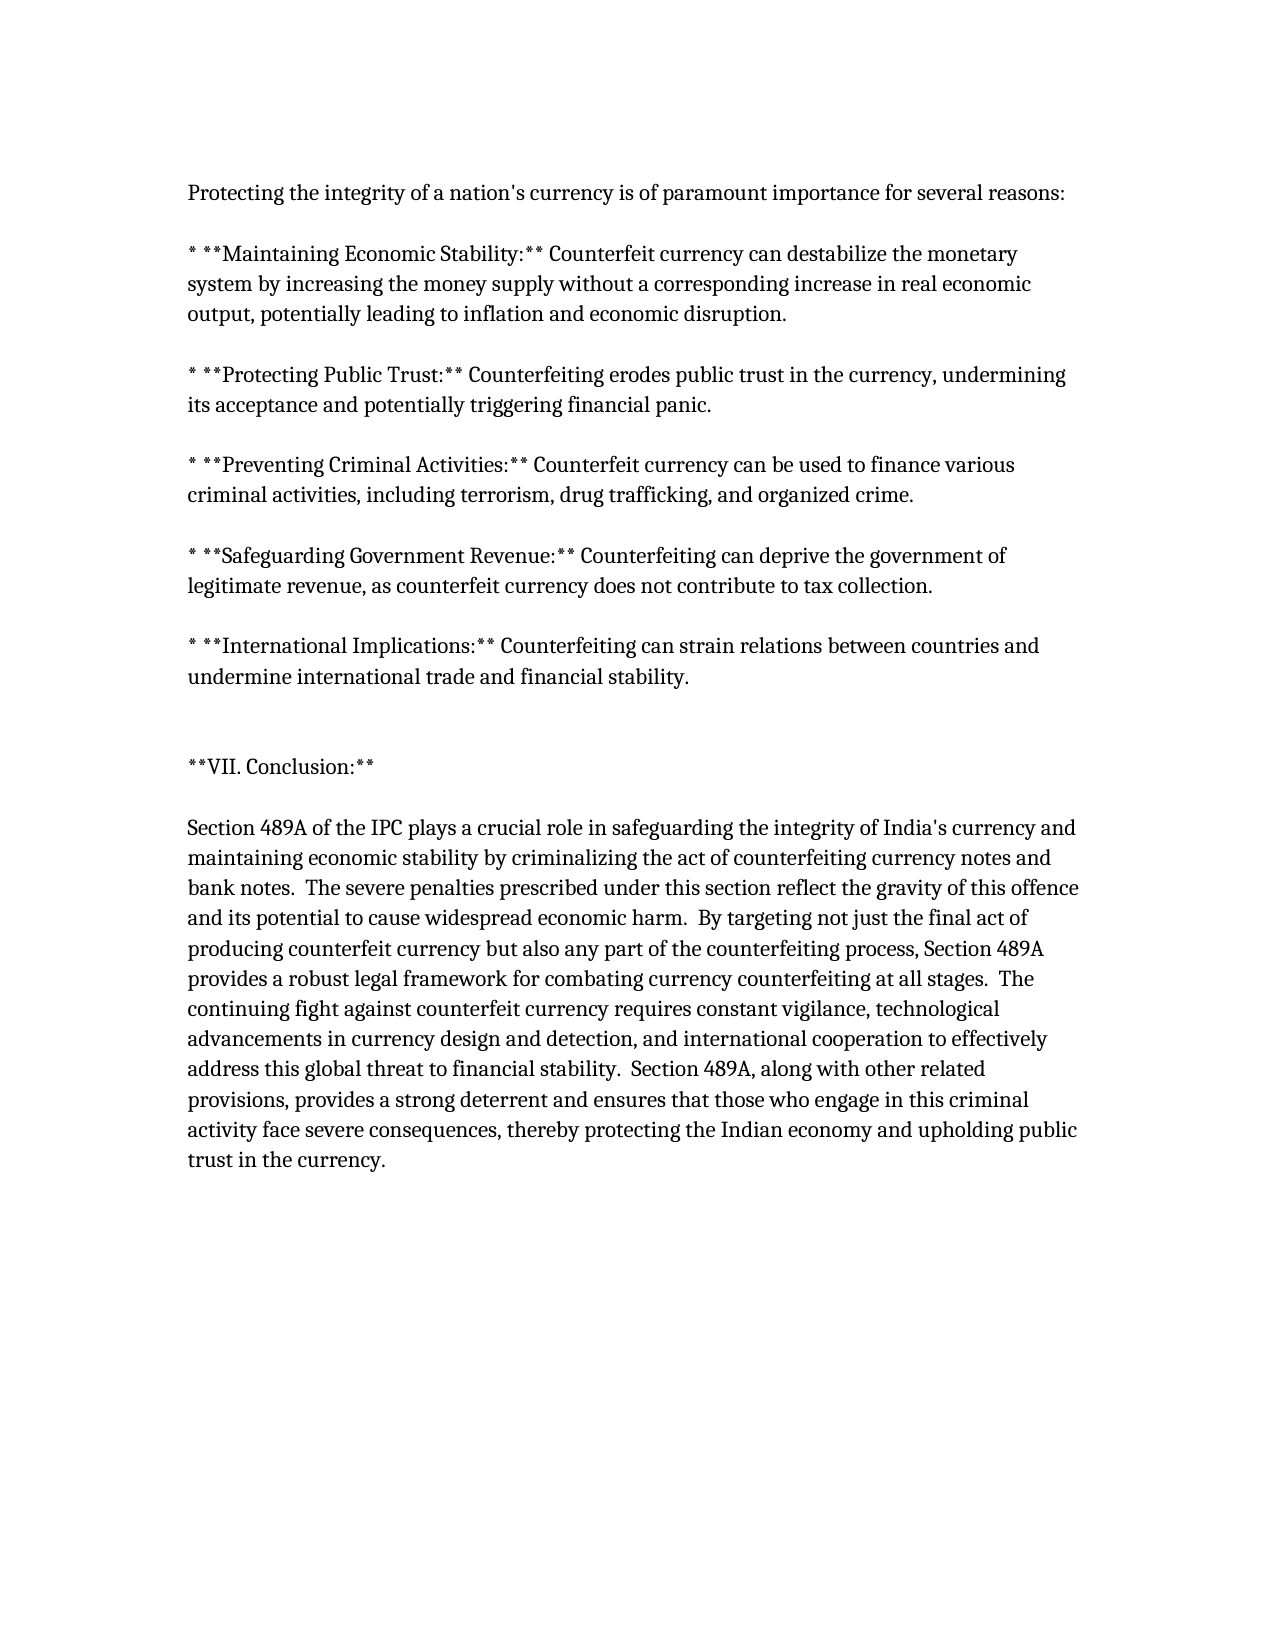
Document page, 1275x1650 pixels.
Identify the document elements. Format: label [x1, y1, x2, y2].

text [187, 150, 1087, 1203]
